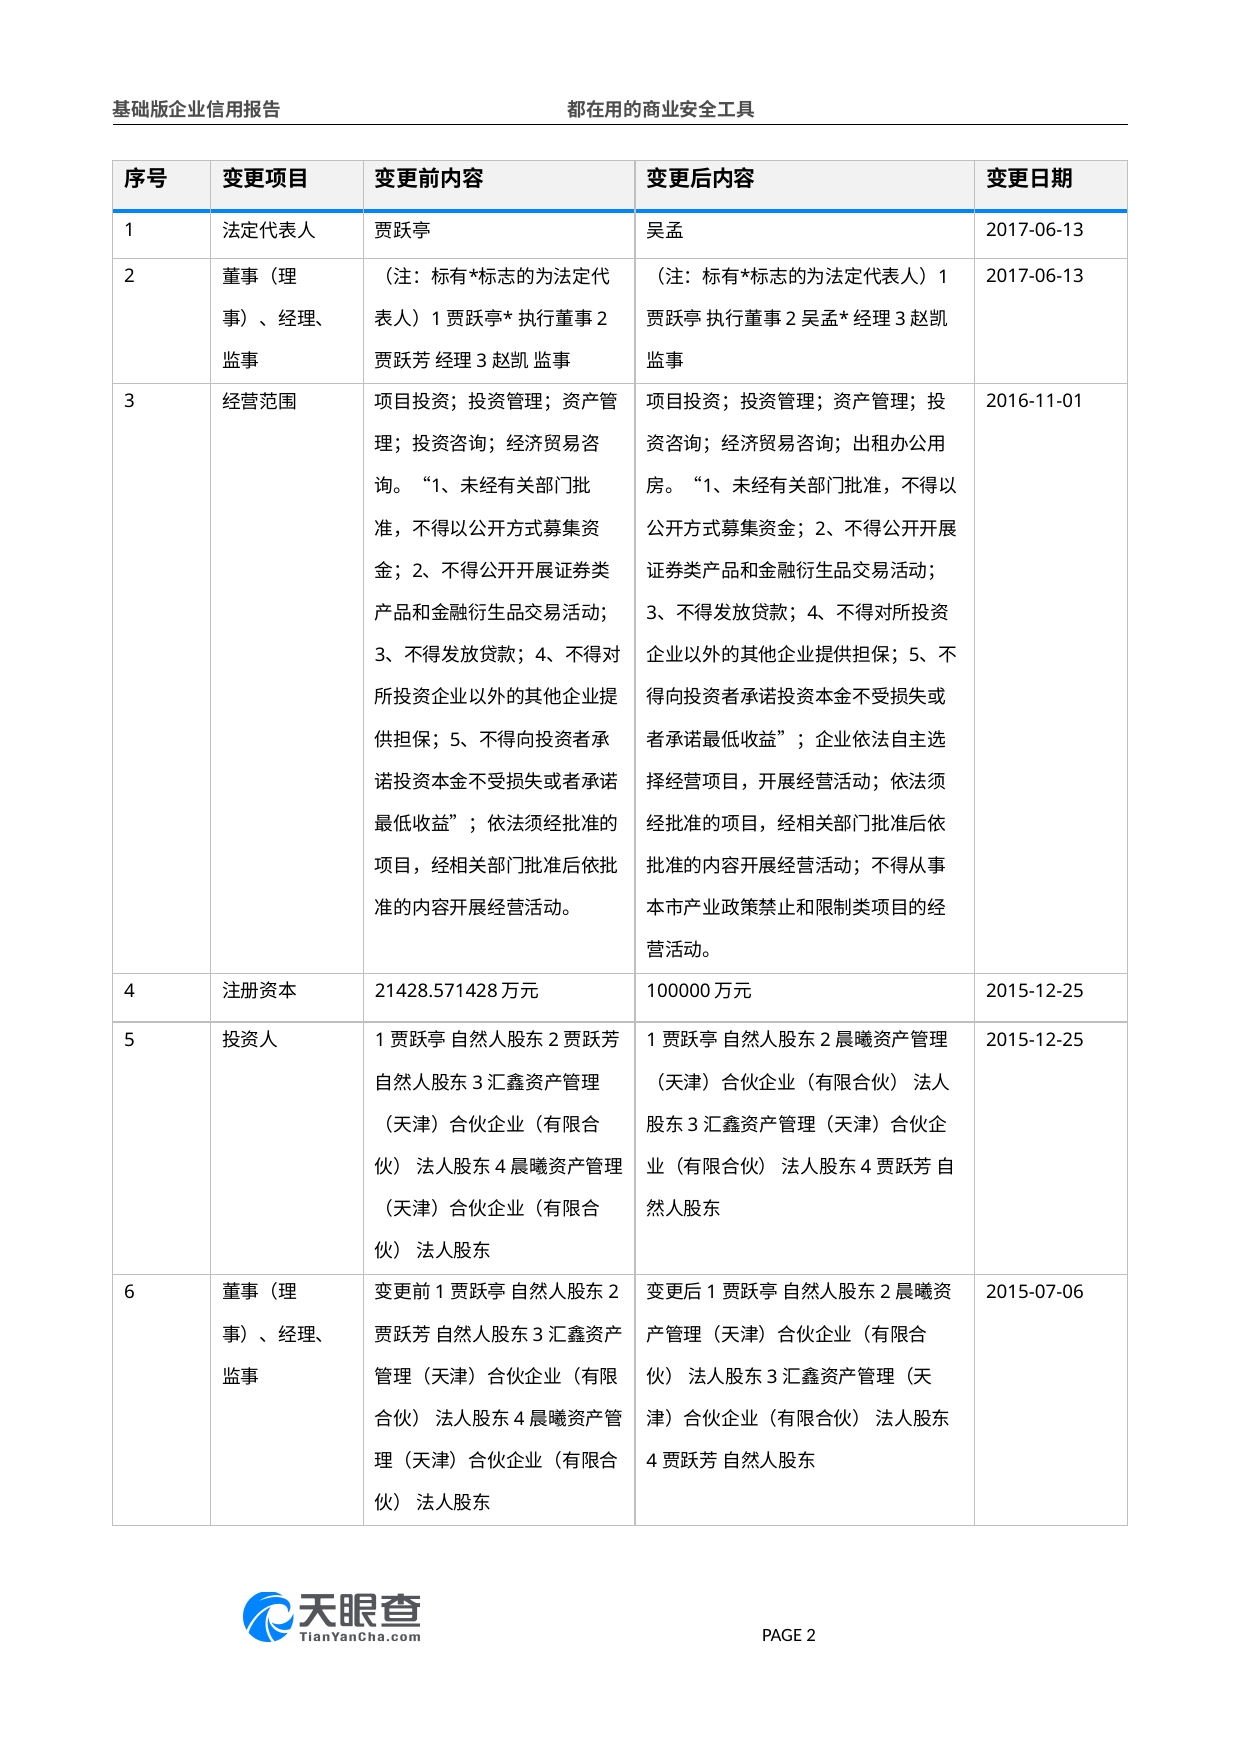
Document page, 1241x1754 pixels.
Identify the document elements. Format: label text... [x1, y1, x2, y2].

table_cell 2017-06-13 [975, 213, 1127, 258]
table_header 变更前内容 [364, 161, 634, 209]
table_cell 4 [113, 974, 210, 1021]
table_cell 变更前1 贾跃亭 自然人股东2 贾跃芳 自然人股东3 汇鑫资产管理（天津）合伙企业（有限合伙） 法人股东4 晨曦资产管理（天津）合伙企业（有限合伙） 法人股东 [364, 1275, 634, 1525]
table_cell 6 [113, 1275, 210, 1525]
table_cell 经营范围 [211, 384, 363, 972]
picture [241, 1592, 420, 1642]
table_header 变更项目 [211, 161, 363, 209]
table_cell （注：标有*标志的为法定代表人）1 贾跃亭* 执行董事2 贾跃芳 经理3 赵凯 监事 [364, 259, 634, 383]
table_cell 2015-12-25 [975, 1023, 1127, 1273]
table_cell 2017-06-13 [975, 259, 1127, 383]
table_cell 1 贾跃亭 自然人股东2 晨曦资产管理（天津）合伙企业（有限合伙） 法人股东3 汇鑫资产管理（天津）合伙企业（有限合伙） 法人股东4 贾跃芳 自然人股东 [636, 1023, 974, 1273]
table_header 序号 [113, 161, 210, 209]
table_cell 3 [113, 384, 210, 972]
table_header 变更日期 [975, 161, 1127, 209]
table_cell 董事（理事）、经理、监事 [211, 1275, 363, 1525]
table_cell 2016-11-01 [975, 384, 1127, 972]
table_cell 2015-07-06 [975, 1275, 1127, 1525]
table_header 变更后内容 [636, 161, 974, 209]
table_cell 1 贾跃亭 自然人股东2 贾跃芳 自然人股东3 汇鑫资产管理（天津）合伙企业（有限合伙） 法人股东4 晨曦资产管理（天津）合伙企业（有限合伙） 法人股东 [364, 1023, 634, 1273]
table_cell 100000万元 [636, 974, 974, 1021]
table_cell 投资人 [211, 1023, 363, 1273]
table_cell 2 [113, 259, 210, 383]
table_cell 董事（理事）、经理、监事 [211, 259, 363, 383]
table_cell 1 [113, 213, 210, 258]
table_cell 贾跃亭 [364, 213, 634, 258]
table_cell （注：标有*标志的为法定代表人）1 贾跃亭 执行董事2 吴孟* 经理3 赵凯 监事 [636, 259, 974, 383]
table_cell 5 [113, 1023, 210, 1273]
table_cell 21428.571428万元 [364, 974, 634, 1021]
table_cell 吴孟 [636, 213, 974, 258]
table_cell 2015-12-25 [975, 974, 1127, 1021]
table_cell 法定代表人 [211, 213, 363, 258]
table_cell 变更后1 贾跃亭 自然人股东2 晨曦资产管理（天津）合伙企业（有限合伙） 法人股东3 汇鑫资产管理（天津）合伙企业（有限合伙） 法人股东4 贾跃芳 自然人股东 [636, 1275, 974, 1525]
table_cell 注册资本 [211, 974, 363, 1021]
table_cell 项目投资；投资管理；资产管理；投资咨询；经济贸易咨询。“1、未经有关部门批准，不得以公开方式募集资金；2、不得公开开展证券类产品和金融衍生品交易活动；3、不得发放贷款；4、不得对所投资企业以外的其他企业提供担保；5、不得向投资者承诺投资本金不受损失或者承诺最低收益”；依法须经批准的项目，经相关部门批准后依批准的内容开展经营活动。 [364, 384, 634, 972]
table_cell 项目投资；投资管理；资产管理；投资咨询；经济贸易咨询；出租办公用房。“1、未经有关部门批准，不得以公开方式募集资金；2、不得公开开展证券类产品和金融衍生品交易活动；3、不得发放贷款；4、不得对所投资企业以外的其他企业提供担保；5、不得向投资者承诺投资本金不受损失或者承诺最低收益”；企业依法自主选择经营项目，开展经营活动；依法须经批准的项目，经相关部门批准后依批准的内容开展经营活动；不得从事本市产业政策禁止和限制类项目的经营活动。 [636, 384, 974, 972]
